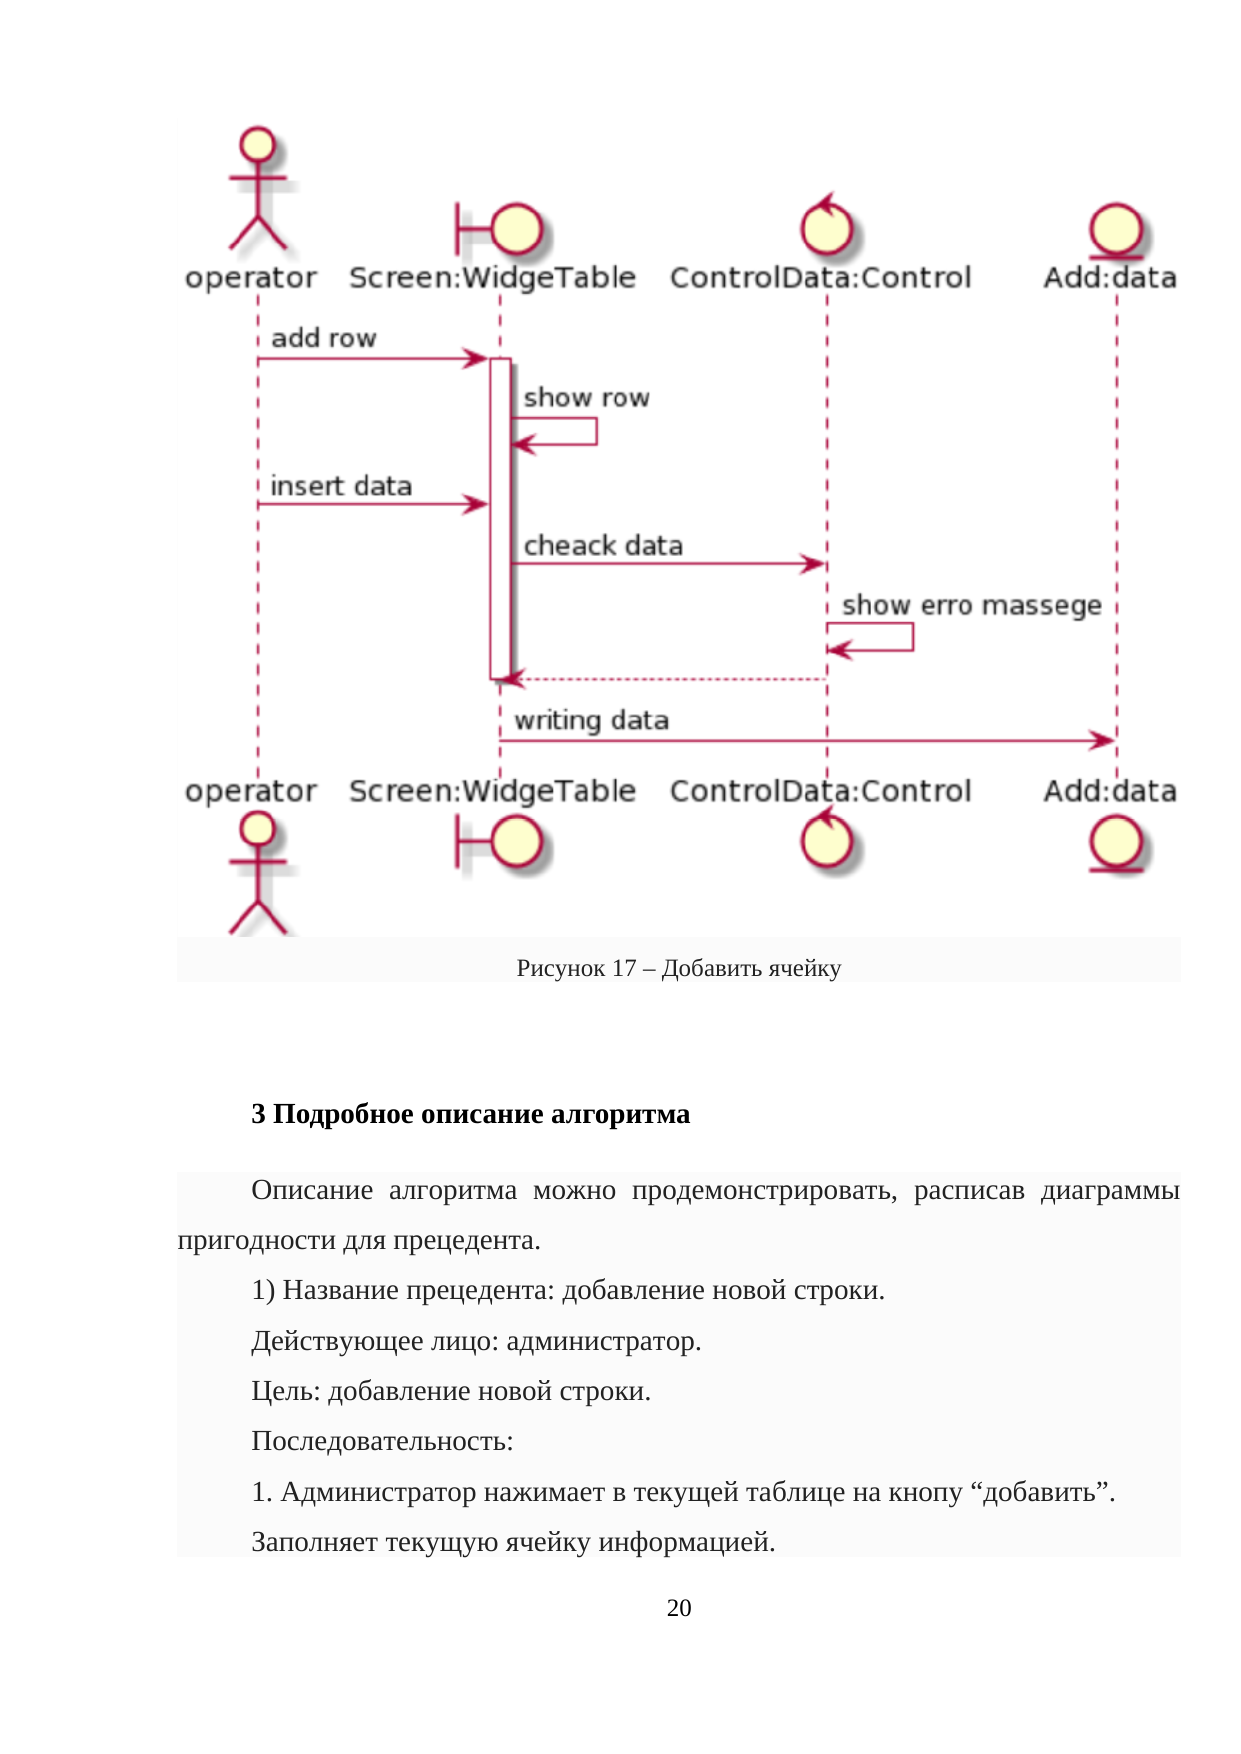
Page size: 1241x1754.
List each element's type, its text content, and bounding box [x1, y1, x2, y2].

text Последовательность: [177, 1423, 1181, 1457]
text Описание алгоритма можно продемонстрировать, расписав диаграммы пригодности для прецедента. [177, 1172, 1181, 1256]
subtitle 3 Подробное описание алгоритма [251, 1096, 1181, 1130]
text 1) Название прецедента: добавление новой строки. [177, 1272, 1181, 1306]
text Цель: добавление новой строки. [177, 1373, 1181, 1407]
text Рисунок 17 – Добавить ячейку [177, 953, 1181, 982]
picture [177, 118, 1182, 937]
text 1. Администратор нажимает в текущей таблице на кнопу “добавить”. [177, 1474, 1181, 1507]
text Действующее лицо: администратор. [177, 1323, 1181, 1356]
text Заполняет текущую ячейку информацией. [177, 1524, 1181, 1557]
